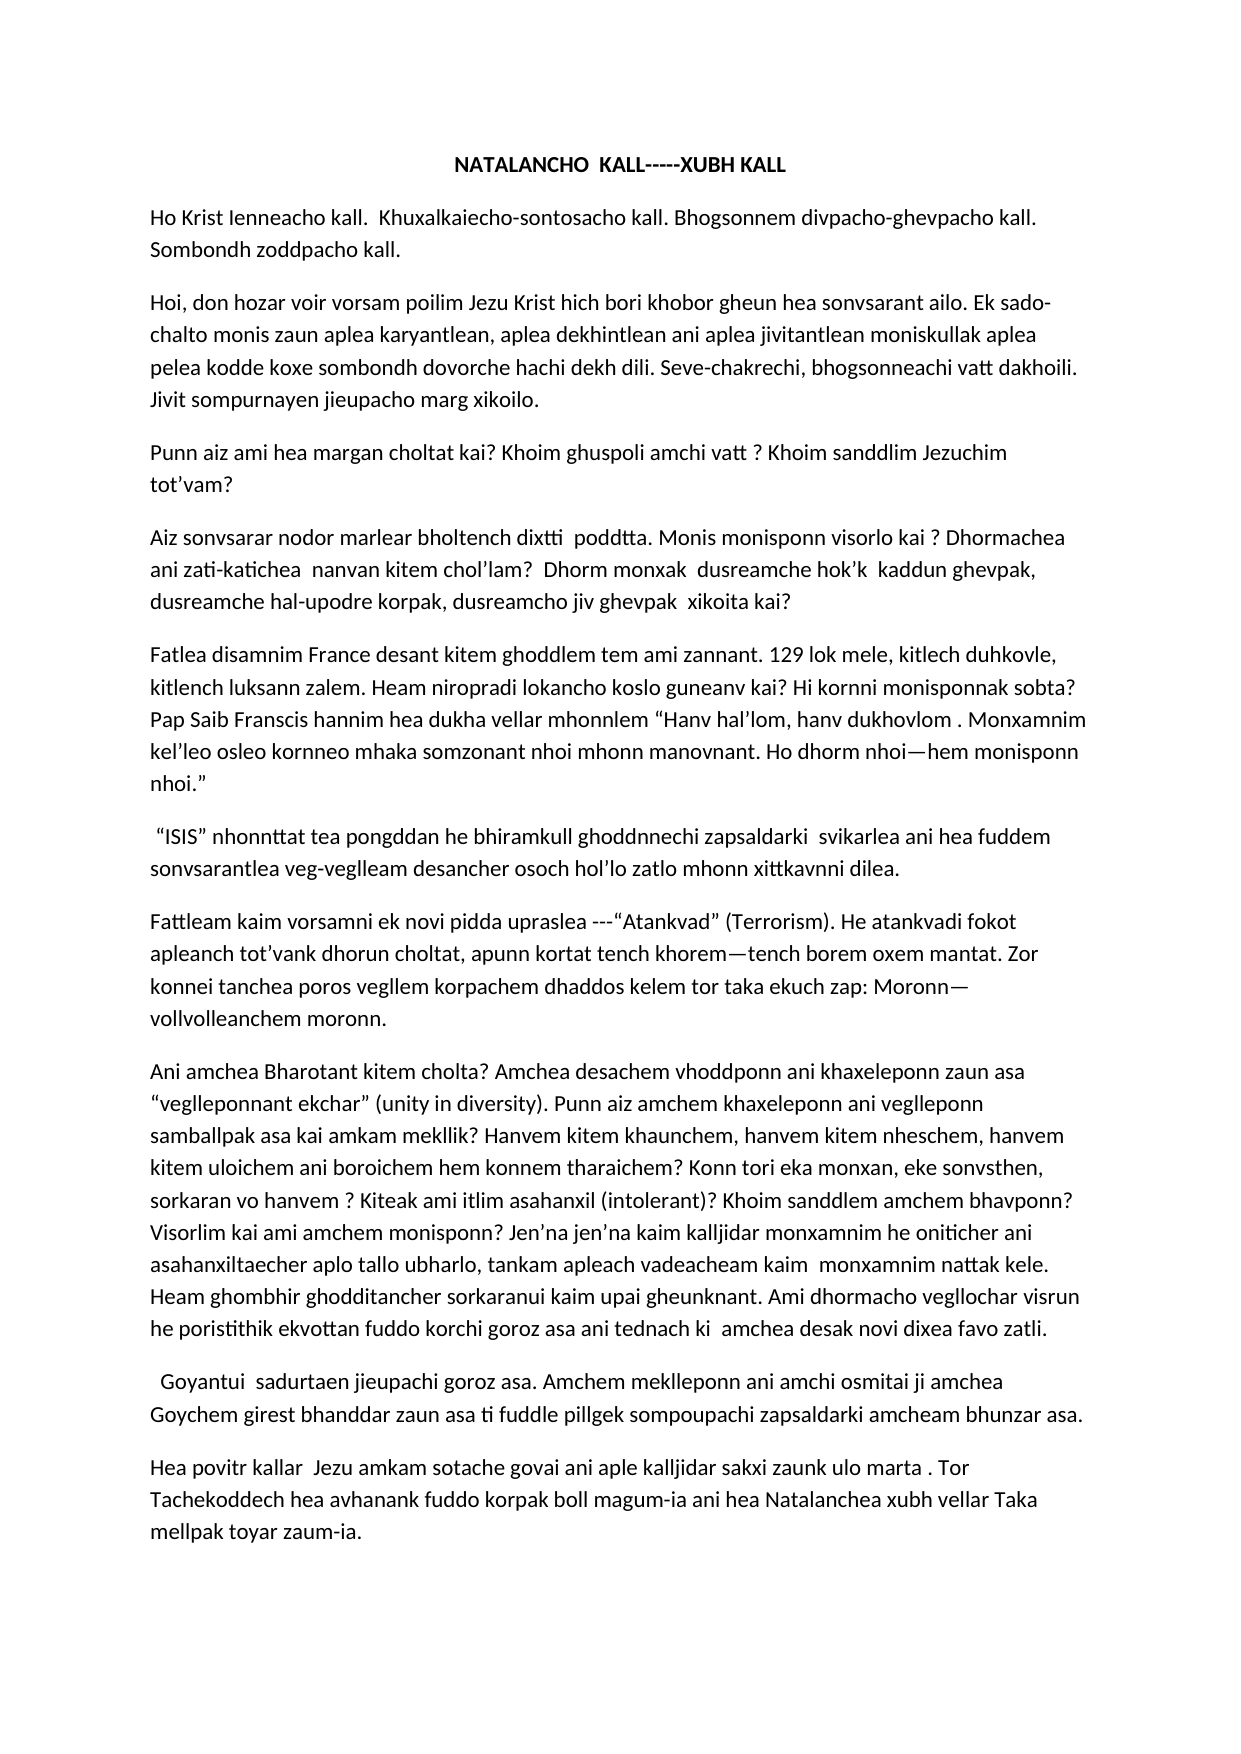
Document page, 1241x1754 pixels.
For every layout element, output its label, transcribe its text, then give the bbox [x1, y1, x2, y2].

text Goyantui sadurtaen jieupachi goroz asa. Amchem meklleponn ani amchi osmitai ji amchea Goychem girest bhanddar zaun asa ti fuddle pillgek sompoupachi zapsaldarki amcheam bhunzar asa. [150, 1367, 1090, 1428]
text Ho Krist Ienneacho kall. Khuxalkaiecho-sontosacho kall. Bhogsonnem divpacho-ghevpacho kall. Sombondh zoddpacho kall. [150, 203, 1090, 263]
text Aiz sonvsarar nodor marlear bholtench dixtti poddtta. Monis monisponn visorlo kai ? Dhormachea ani zati-katichea nanvan kitem chol’lam? Dhorm monxak dusreamche hok’k kaddun ghevpak, dusreamche hal-upodre korpak, dusreamcho jiv ghevpak xikoita kai? [150, 523, 1090, 615]
text “ISIS” nhonnttat tea pongddan he bhiramkull ghoddnnechi zapsaldarki svikarlea ani hea fuddem sonvsarantlea veg-veglleam desancher osoch hol’lo zatlo mhonn xittkavnni dilea. [150, 822, 1090, 882]
text NATALANCHO KALL-----XUBH KALL [150, 150, 1090, 178]
text Punn aiz ami hea margan choltat kai? Khoim ghuspoli amchi vatt ? Khoim sanddlim Jezuchim tot’vam? [150, 438, 1090, 498]
text Hoi, don hozar voir vorsam poilim Jezu Krist hich bori khobor gheun hea sonvsarant ailo. Ek sado-chalto monis zaun aplea karyantlean, aplea dekhintlean ani aplea jivitantlean moniskullak aplea pelea kodde koxe sombondh dovorche hachi dekh dili. Seve-chakrechi, bhogsonneachi vatt dakhoili. Jivit sompurnayen jieupacho marg xikoilo. [150, 288, 1090, 413]
text Ani amchea Bharotant kitem cholta? Amchea desachem vhoddponn ani khaxeleponn zaun asa “veglleponnant ekchar” (unity in diversity). Punn aiz amchem khaxeleponn ani veglleponn samballpak asa kai amkam mekllik? Hanvem kitem khaunchem, hanvem kitem nheschem, hanvem kitem uloichem ani boroichem hem konnem tharaichem? Konn tori eka monxan, eke sonvsthen, sorkaran vo hanvem ? Kiteak ami itlim asahanxil (intolerant)? Khoim sanddlem amchem bhavponn? Visorlim kai ami amchem monisponn? Jen’na jen’na kaim kalljidar monxamnim he oniticher ani asahanxiltaecher aplo tallo ubharlo, tankam apleach vadeacheam kaim monxamnim nattak kele. Heam ghombhir ghodditancher sorkaranui kaim upai gheunknant. Ami dhormacho vegllochar visrun he poristithik ekvottan fuddo korchi goroz asa ani tednach ki amchea desak novi dixea favo zatli. [150, 1057, 1090, 1342]
text Fattleam kaim vorsamni ek novi pidda upraslea ---“Atankvad” (Terrorism). He atankvadi fokot apleanch tot’vank dhorun choltat, apunn kortat tench khorem—tench borem oxem mantat. Zor konnei tanchea poros vegllem korpachem dhaddos kelem tor taka ekuch zap: Moronn—vollvolleanchem moronn. [150, 907, 1090, 1032]
text Hea povitr kallar Jezu amkam sotache govai ani aple kalljidar sakxi zaunk ulo marta . Tor Tachekoddech hea avhanank fuddo korpak boll magum-ia ani hea Natalanchea xubh vellar Taka mellpak toyar zaum-ia. [150, 1453, 1090, 1545]
text Fatlea disamnim France desant kitem ghoddlem tem ami zannant. 129 lok mele, kitlech duhkovle, kitlench luksann zalem. Heam niropradi lokancho koslo guneanv kai? Hi kornni monisponnak sobta? Pap Saib Franscis hannim hea dukha vellar mhonnlem “Hanv hal’lom, hanv dukhovlom . Monxamnim kel’leo osleo kornneo mhaka somzonant nhoi mhonn manovnant. Ho dhorm nhoi—hem monisponn nhoi.” [150, 640, 1090, 797]
